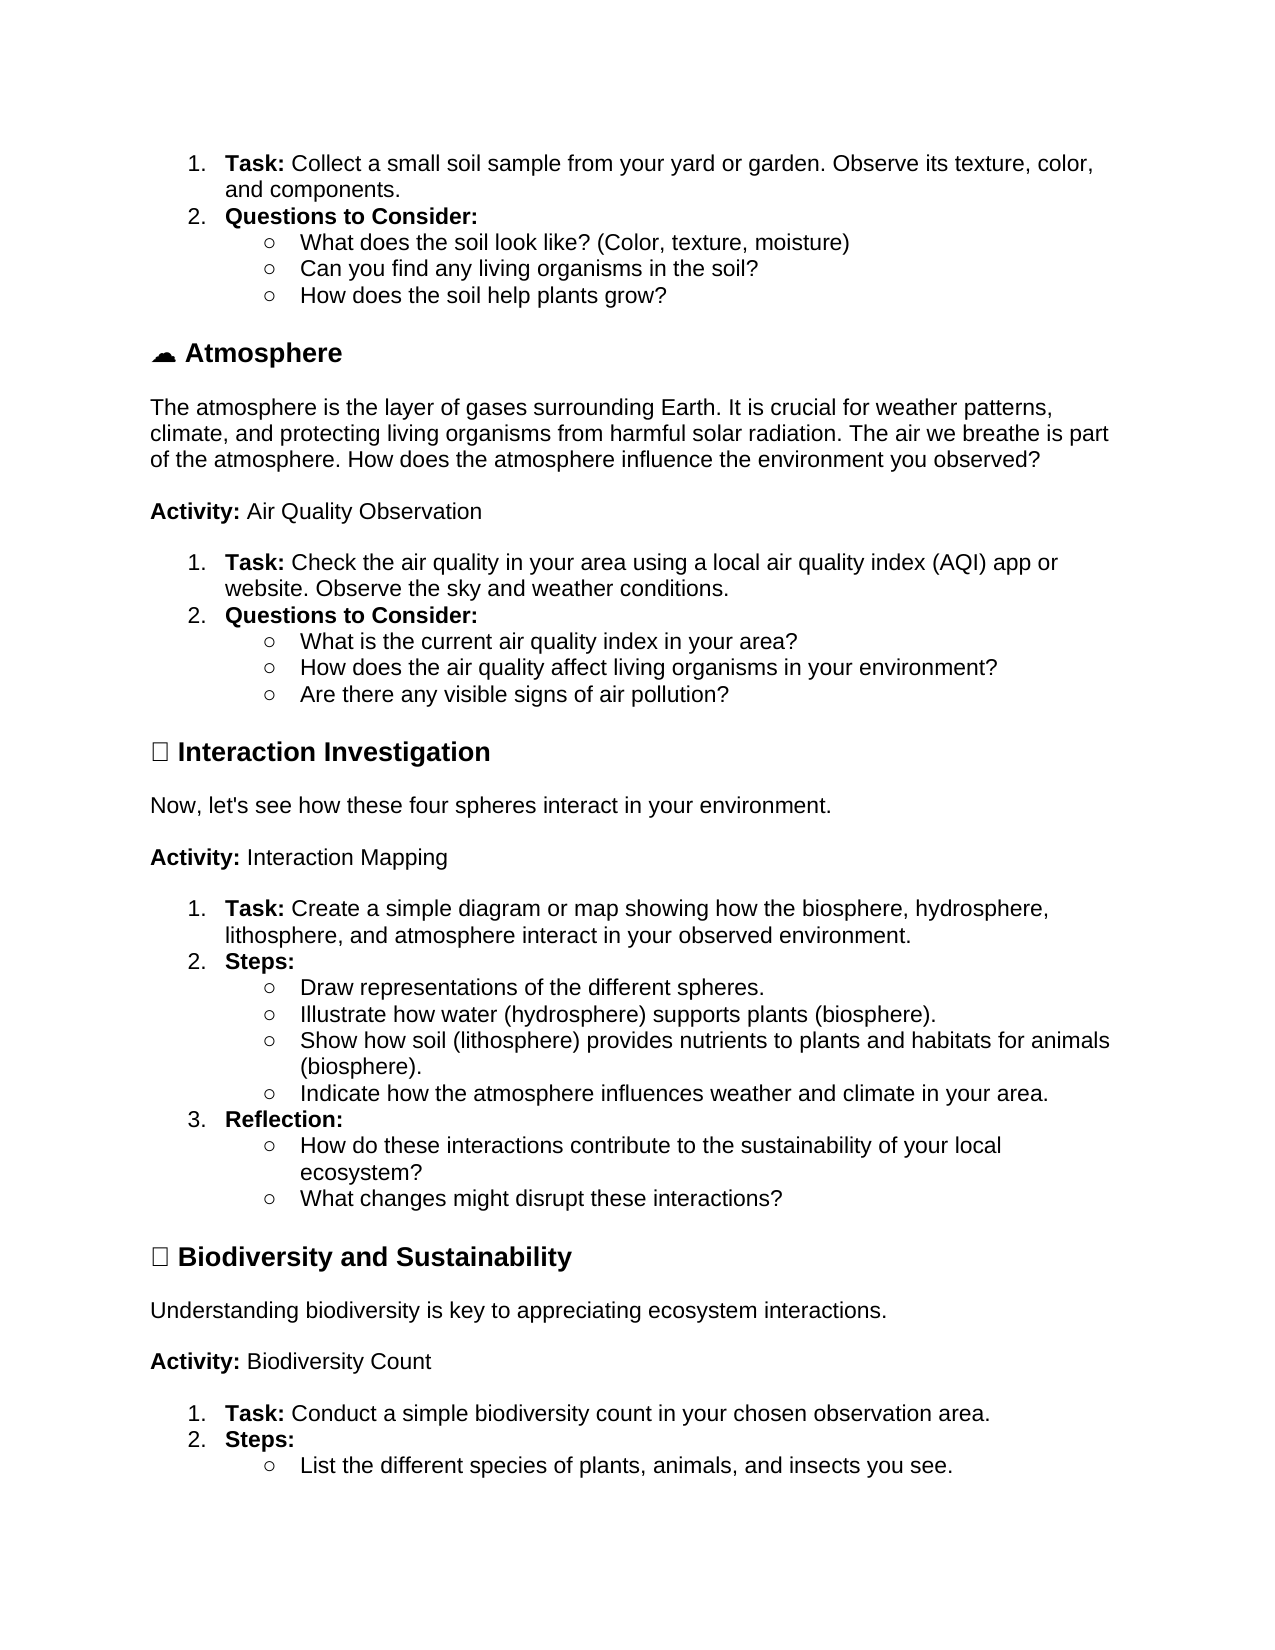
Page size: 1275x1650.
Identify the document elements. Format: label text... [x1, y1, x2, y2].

list Show how soil (lithosphere) provides nutrients to plants and habitats for animals (biosphere). [262, 1027, 1125, 1080]
list Questions to Consider: [187, 203, 1125, 229]
list Draw representations of the different spheres. [262, 974, 1125, 1001]
subtitle 🌳 Biodiversity and Sustainability [150, 1241, 1125, 1272]
text Understanding biodiversity is key to appreciating ecosystem interactions. [150, 1297, 1125, 1323]
list What does the soil look like? (Color, texture, moisture) [262, 229, 1125, 255]
list How does the soil help plants grow? [262, 282, 1125, 308]
list How does the air quality affect living organisms in your environment? [262, 654, 1125, 681]
list Task: Check the air quality in your area using a local air quality index (AQI) app or website. Observe the sky and weather conditions. [187, 549, 1125, 602]
list Steps: [187, 1426, 1125, 1452]
list Indicate how the atmosphere influences weather and climate in your area. [262, 1080, 1125, 1106]
list Are there any visible signs of air pollution? [262, 681, 1125, 707]
subtitle ☁️ Atmosphere [150, 337, 1125, 368]
text Now, let's see how these four spheres interact in your environment. [150, 792, 1125, 819]
text The atmosphere is the layer of gases surrounding Earth. It is crucial for weather patterns, climate, and protecting living organisms from harmful solar radiation. The air we breathe is part of the atmosphere. How does the atmosphere influence the environment you observed? [150, 393, 1125, 473]
list List the different species of plants, animals, and insects you see. [262, 1452, 1125, 1479]
list Can you find any living organisms in the soil? [262, 255, 1125, 282]
list Questions to Consider: [187, 602, 1125, 628]
subtitle 🔄 Interaction Investigation [150, 736, 1125, 767]
text Activity: Air Quality Observation [150, 498, 1125, 524]
list Task: Collect a small soil sample from your yard or garden. Observe its texture, color, and components. [187, 150, 1125, 203]
list Reflection: [187, 1106, 1125, 1132]
list Illustrate how water (hydrosphere) supports plants (biosphere). [262, 1001, 1125, 1027]
text Activity: Interaction Mapping [150, 844, 1125, 870]
text Activity: Biodiversity Count [150, 1348, 1125, 1374]
list What is the current air quality index in your area? [262, 628, 1125, 654]
list How do these interactions contribute to the sustainability of your local ecosystem? [262, 1132, 1125, 1185]
list Task: Create a simple diagram or map showing how the biosphere, hydrosphere, lithosphere, and atmosphere interact in your observed environment. [187, 895, 1125, 948]
list Steps: [187, 948, 1125, 974]
list What changes might disrupt these interactions? [262, 1185, 1125, 1211]
list Task: Conduct a simple biodiversity count in your chosen observation area. [187, 1399, 1125, 1426]
